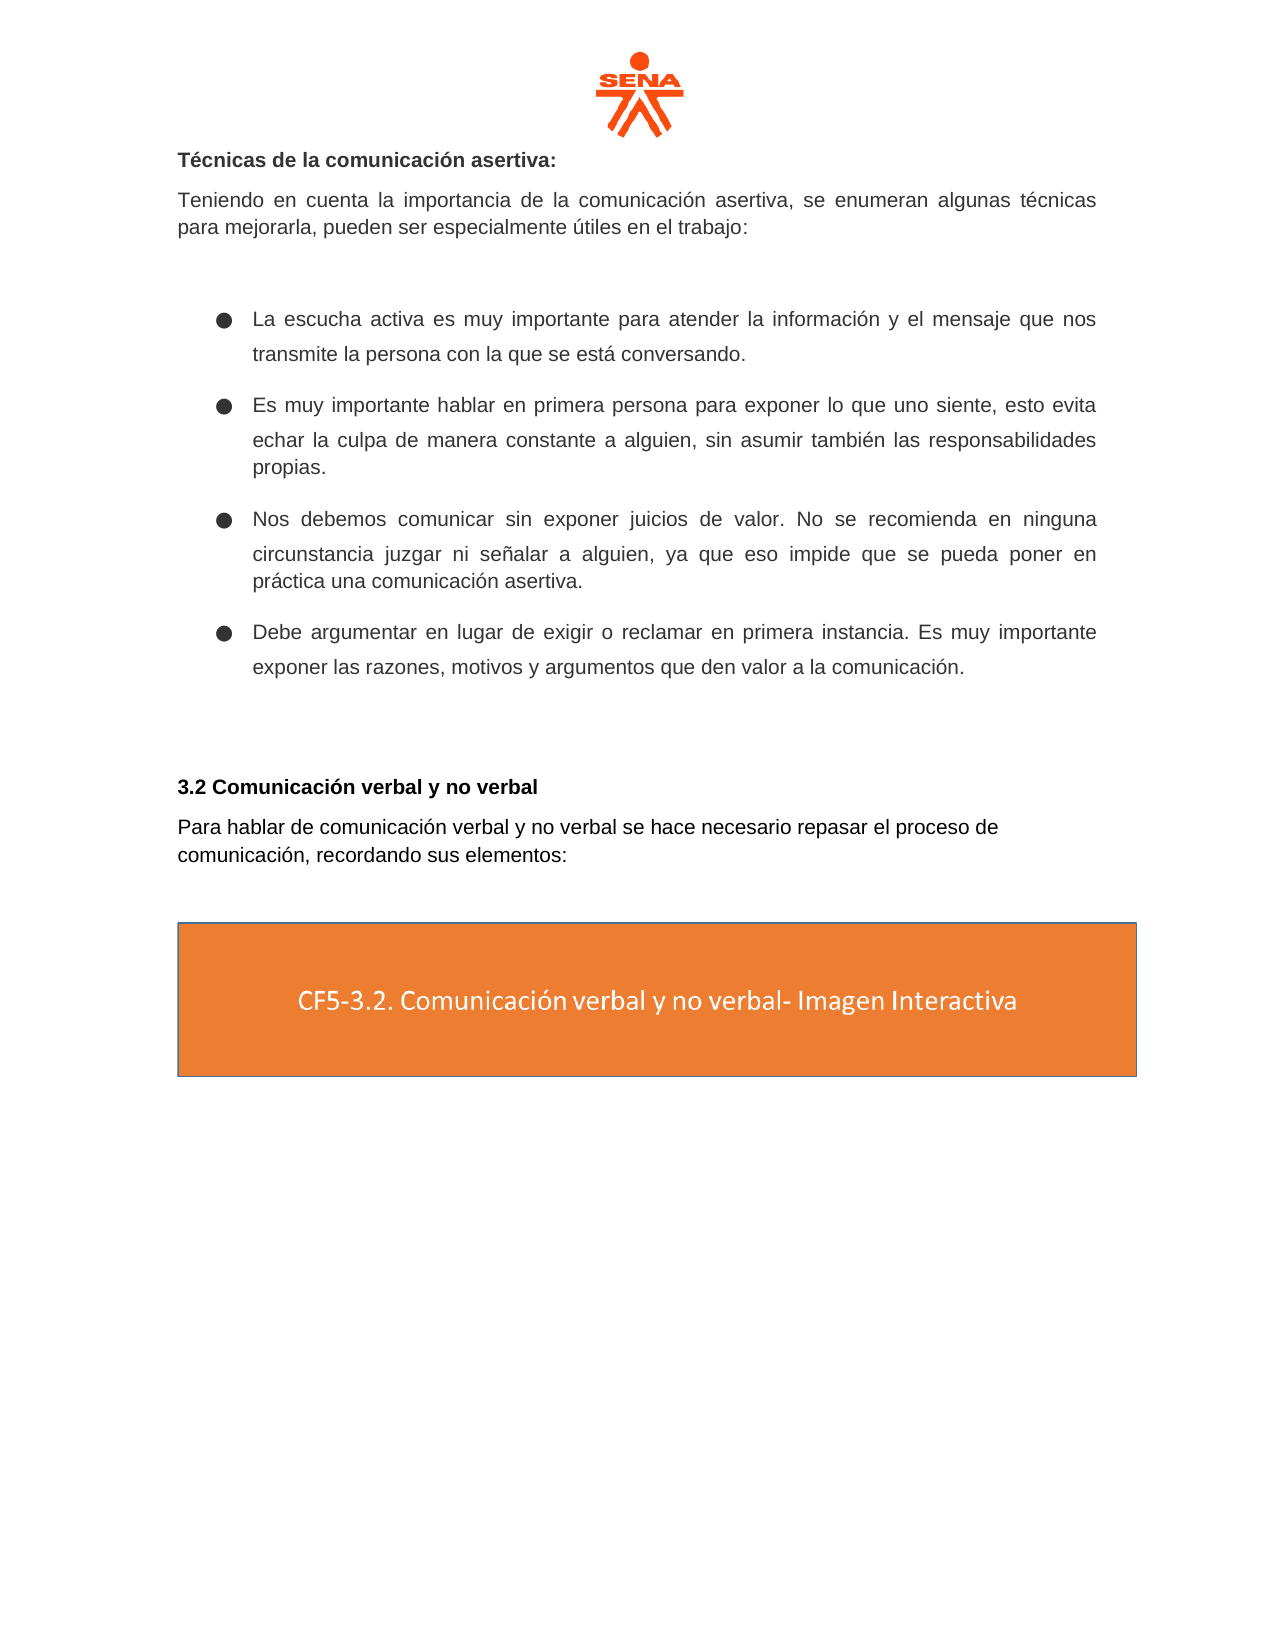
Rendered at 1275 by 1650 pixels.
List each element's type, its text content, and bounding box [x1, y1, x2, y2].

text 3.2 Comunicación verbal y no verbal [177, 775, 1098, 799]
subtitle Técnicas de la comunicación asertiva: [177, 148, 1098, 172]
picture [177, 922, 1137, 1077]
list Nos debemos comunicar sin exponer juicios de valor. No se recomienda en ninguna circunstancia juzgar ni señalar a alguien, ya que eso impide que se pueda poner en práctica una comunicación asertiva. [215, 495, 1098, 593]
list Es muy importante hablar en primera persona para exponer lo que uno siente, esto evita echar la culpa de manera constante a alguien, sin asumir también las responsabilidades propias. [215, 381, 1098, 479]
list La escucha activa es muy importante para atender la información y el mensaje que nos transmite la persona con la que se está conversando. [215, 295, 1098, 365]
text Teniendo en cuenta la importancia de la comunicación asertiva, se enumeran algunas técnicas para mejorarla, pueden ser especialmente útiles en el trabajo: [177, 188, 1098, 239]
list Debe argumentar en lugar de exigir o reclamar en primera instancia. Es muy importante exponer las razones, motivos y argumentos que den valor a la comunicación. [215, 609, 1098, 679]
picture [585, 48, 690, 142]
text Para hablar de comunicación verbal y no verbal se hace necesario repasar el proceso de comunicación, recordando sus elementos: [177, 815, 1098, 867]
